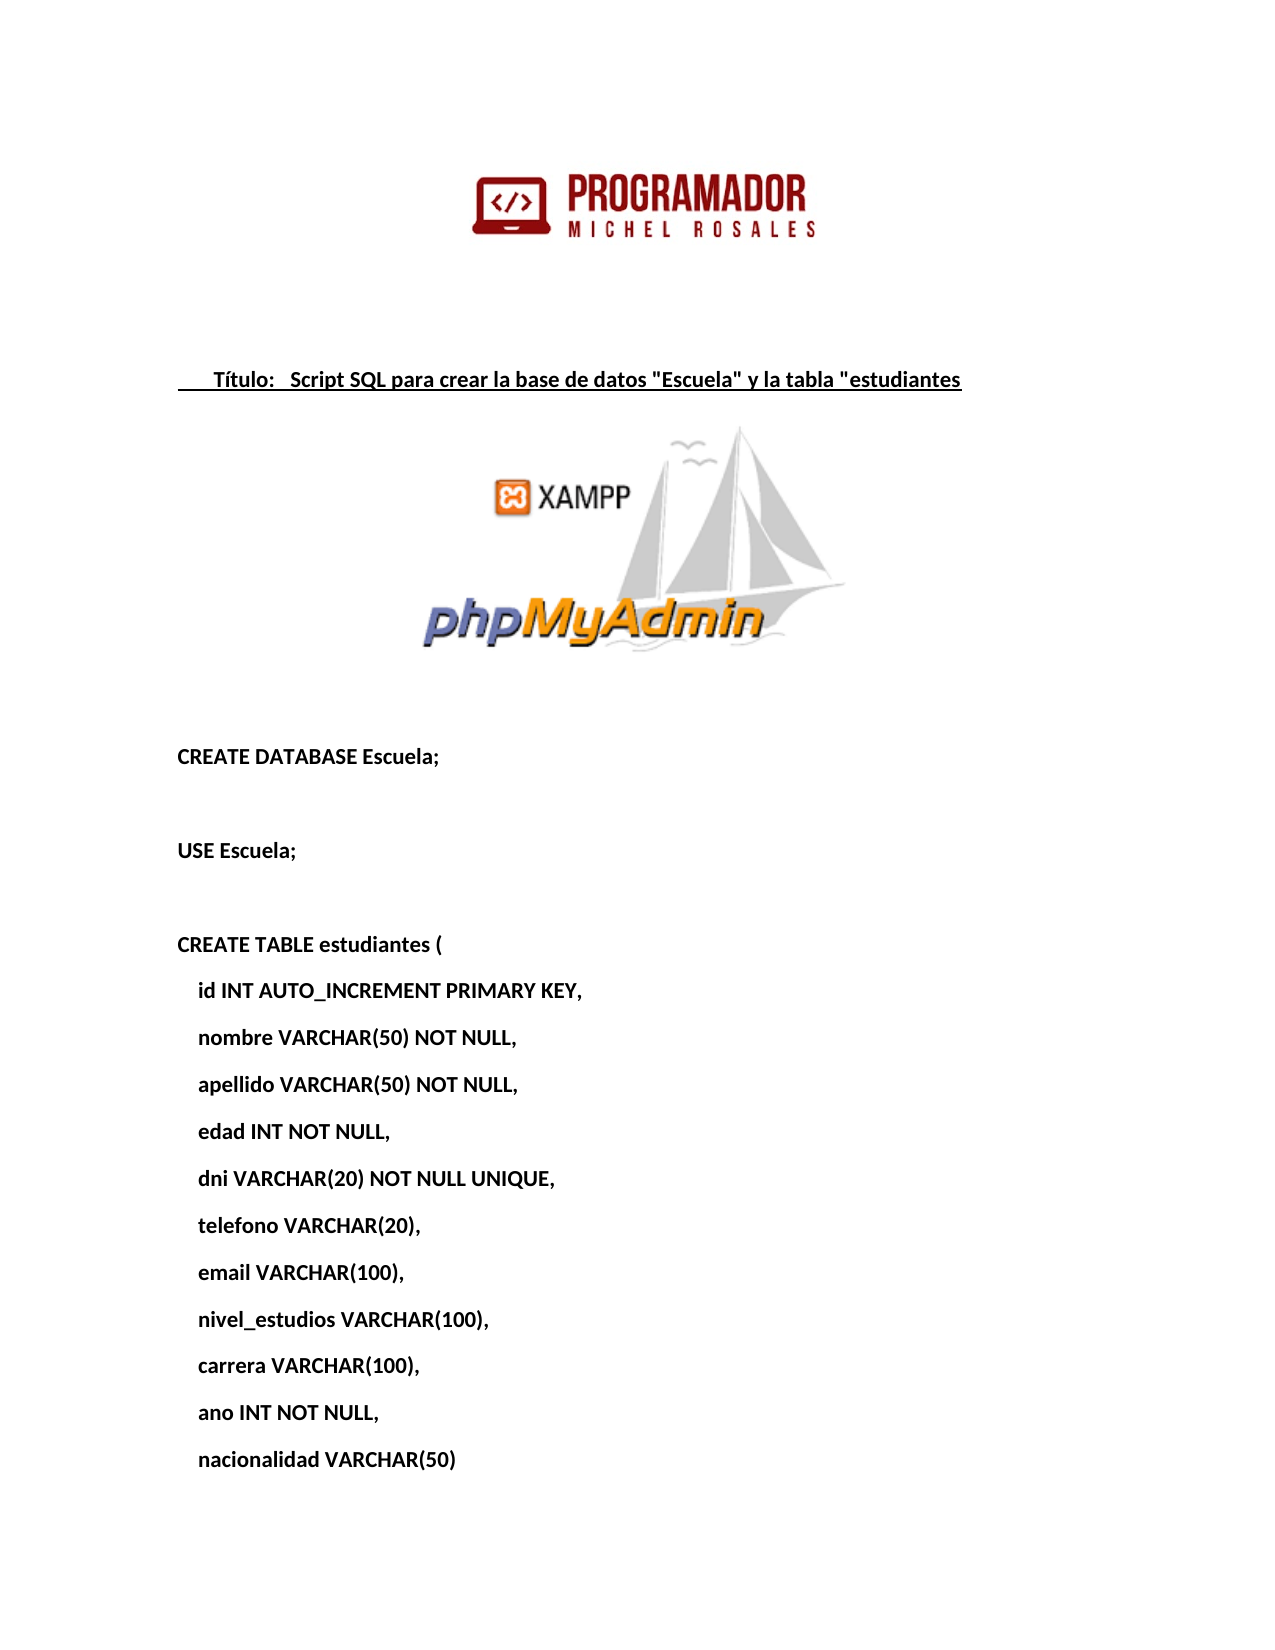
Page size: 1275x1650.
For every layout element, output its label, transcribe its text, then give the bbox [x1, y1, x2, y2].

text nacionalidad VARCHAR(50) [177, 1445, 1098, 1473]
picture [177, 147, 1098, 300]
picture [405, 411, 871, 677]
text apellido VARCHAR(50) NOT NULL, [177, 1070, 1098, 1098]
text ano INT NOT NULL, [177, 1398, 1098, 1426]
text nombre VARCHAR(50) NOT NULL, [177, 1023, 1098, 1051]
text dni VARCHAR(20) NOT NULL UNIQUE, [177, 1164, 1098, 1192]
text carrera VARCHAR(100), [177, 1352, 1098, 1379]
text id INT AUTO_INCREMENT PRIMARY KEY, [177, 977, 1098, 1004]
text nivel_estudios VARCHAR(100), [177, 1305, 1098, 1333]
text CREATE DATABASE Escuela; [177, 742, 1098, 770]
text Título: Script SQL para crear la base de datos "Escuela" y la tabla "estudiantes [177, 365, 1098, 393]
text telefono VARCHAR(20), [177, 1211, 1098, 1239]
text USE Escuela; [177, 836, 1098, 864]
text email VARCHAR(100), [177, 1258, 1098, 1286]
text edad INT NOT NULL, [177, 1117, 1098, 1145]
text CREATE TABLE estudiantes ( [177, 930, 1098, 958]
